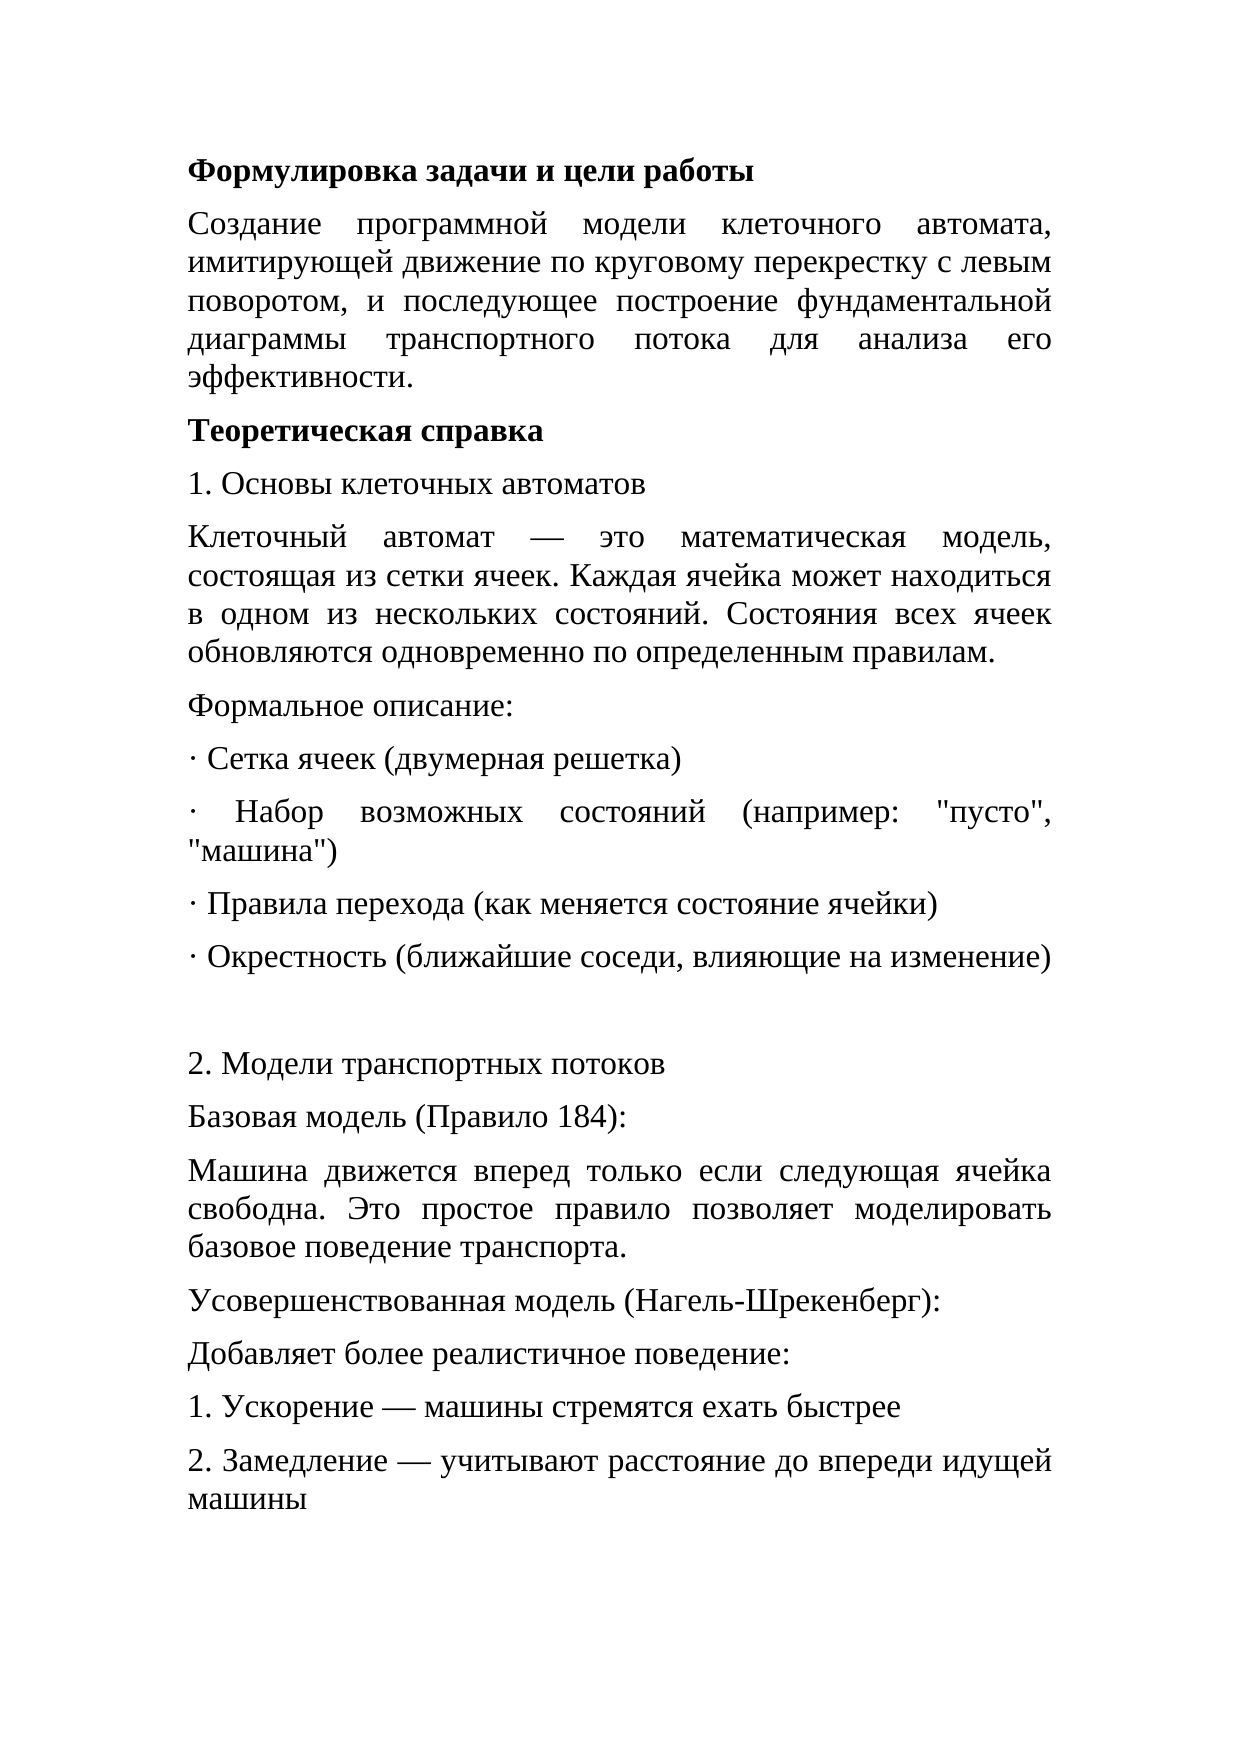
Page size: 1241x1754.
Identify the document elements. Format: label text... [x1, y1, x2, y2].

text Добавляет более реалистичное поведение: [187, 1333, 1053, 1372]
text · Окрестность (ближайшие соседи, влияющие на изменение) [187, 937, 1053, 975]
text 1. Ускорение — машины стремятся ехать быстрее [187, 1387, 1053, 1425]
text 2. Замедление — учитывают расстояние до впереди идущей машины [187, 1440, 1053, 1517]
text Усовершенствованная модель (Нагель-Шрекенберг): [187, 1280, 1053, 1318]
text Создание программной модели клеточного автомата, имитирующей движение по круговому перекрестку с левым поворотом, и последующее построение фундаментальной диаграммы транспортного потока для анализа его эффективности. [187, 203, 1053, 395]
text 1. Основы клеточных автоматов [187, 463, 1053, 502]
text · Сетка ячеек (двумерная решетка) [187, 738, 1053, 777]
text Формальное описание: [187, 685, 1053, 723]
text Машина движется вперед только если следующая ячейка свободна. Это простое правило позволяет моделировать базовое поведение транспорта. [187, 1150, 1053, 1265]
text Клеточный автомат — это математическая модель, состоящая из сетки ячеек. Каждая ячейка может находиться в одном из нескольких состояний. Состояния всех ячеек обновляются одновременно по определенным правилам. [187, 517, 1053, 670]
text · Набор возможных состояний (например: "пусто", "машина") [187, 792, 1053, 868]
text 2. Модели транспортных потоков [187, 1043, 1053, 1082]
text Базовая модель (Правило 184): [187, 1097, 1053, 1135]
text Теоретическая справка [187, 410, 1053, 448]
text · Правила перехода (как меняется состояние ячейки) [187, 883, 1053, 922]
text Формулировка задачи и цели работы [187, 150, 1053, 188]
